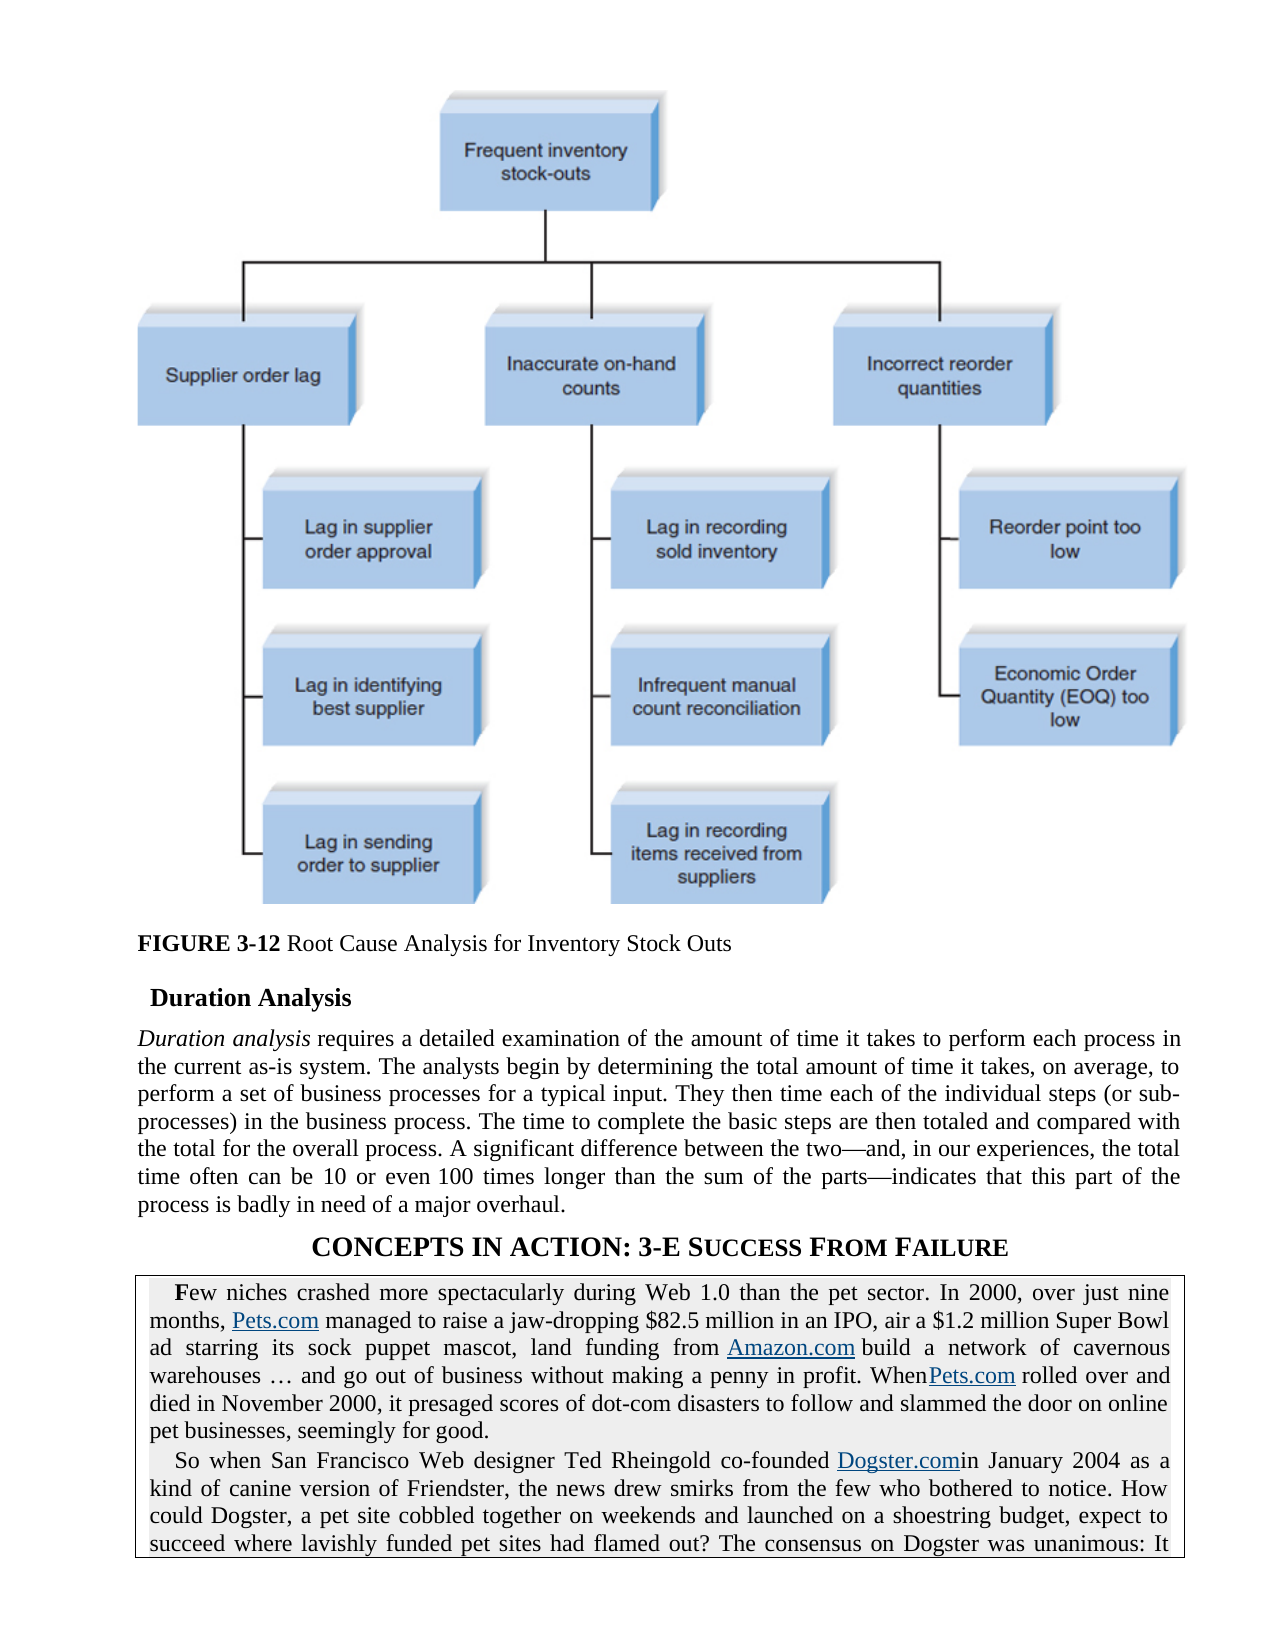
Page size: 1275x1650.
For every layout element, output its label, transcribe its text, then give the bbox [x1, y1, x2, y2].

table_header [136, 1276, 1184, 1557]
picture [137, 90, 1188, 904]
text Duration analysis requires a detailed examination of the amount of time it takes to perform each process in the current as-is system. The analysts begin by determining the total amount of time it takes, on average, to perform a set of business processes for a typical input. They then time each of the individual steps (or sub-processes) in the business process. The time to complete the basic steps are then totaled and compared with the total for the overall process. A significant difference between the two—and, in our experiences, the total time often can be 10 or even 100 times longer than the sum of the parts—indicates that this part of the process is badly in need of a major overhaul. [137, 1024, 1182, 1217]
subtitle Duration Analysis [137, 982, 1182, 1012]
text FIGURE 3-12 Root Cause Analysis for Inventory Stock Outs [137, 929, 1182, 957]
title CONCEPTS IN ACTION: 3-E SUCCESS FROM FAILURE [160, 1230, 1160, 1262]
